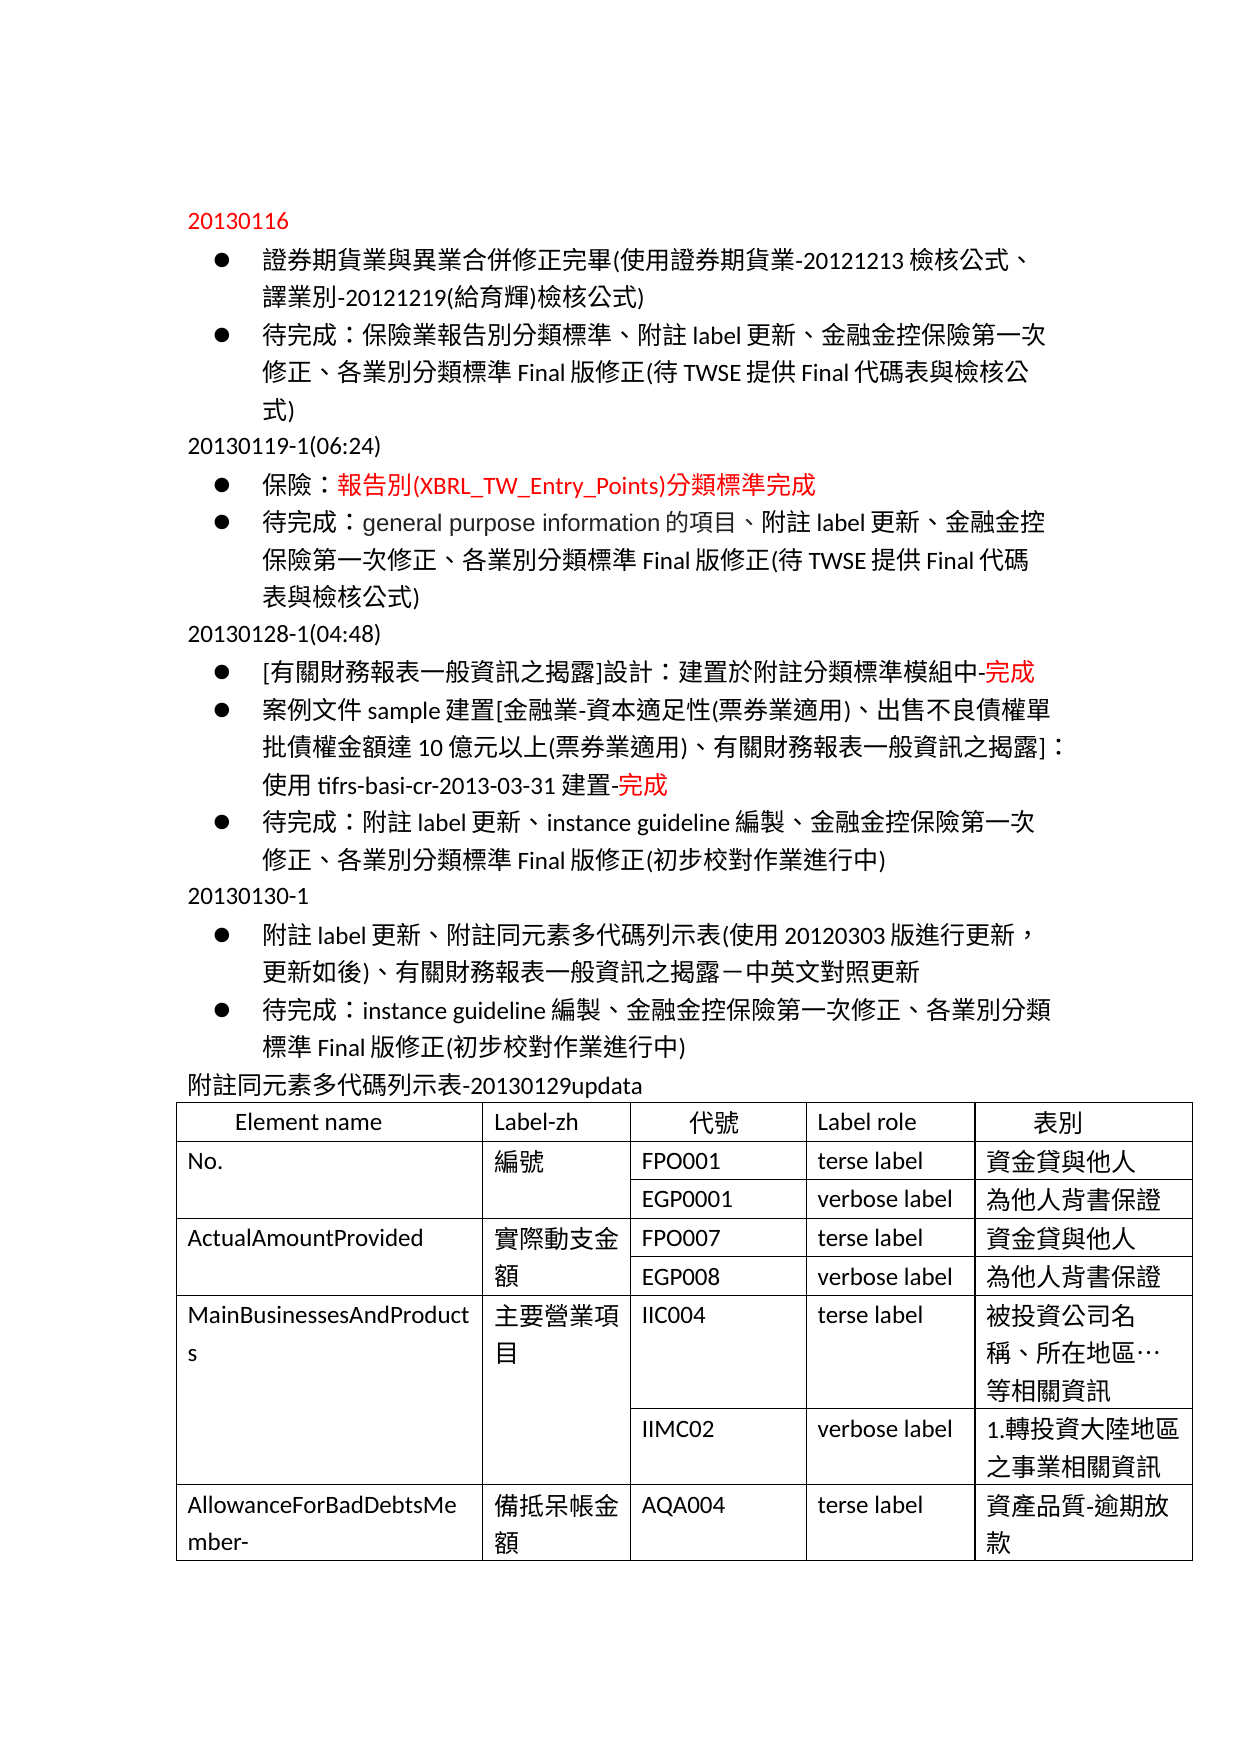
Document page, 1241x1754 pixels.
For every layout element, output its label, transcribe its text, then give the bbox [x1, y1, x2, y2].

table_cell 資產品質-逾期放款 [976, 1485, 1192, 1560]
table_cell terse label [807, 1485, 974, 1560]
text 附註同元素多代碼列示表-20130129updata [187, 1064, 1053, 1102]
table_cell 備抵呆帳金額 [483, 1485, 630, 1560]
table_cell terse label [807, 1296, 974, 1408]
table_cell EGP0001 [631, 1180, 806, 1218]
list 待完成：附註label更新、instance guideline編製、金融金控保險第一次修正、各業別分類標準Final版修正(初步校對作業進行中) [212, 802, 1053, 877]
list 待完成：instance guideline編製、金融金控保險第一次修正、各業別分類標準Final版修正(初步校對作業進行中) [212, 989, 1053, 1064]
list 附註label更新、附註同元素多代碼列示表(使用20120303版進行更新，更新如後)、有關財務報表一般資訊之揭露－中英文對照更新 [212, 914, 1053, 989]
table_cell MainBusinessesAndProducts [177, 1296, 482, 1484]
table_header Label role [807, 1103, 974, 1141]
text 20130130-1 [187, 877, 1053, 914]
table_cell verbose label [807, 1180, 974, 1218]
table_cell 為他人背書保證 [976, 1257, 1192, 1295]
table_cell FPO007 [631, 1219, 806, 1256]
table_cell 主要營業項目 [483, 1296, 630, 1484]
table_cell AQA004 [631, 1485, 806, 1560]
list 證券期貨業與異業合併修正完畢(使用證券期貨業-20121213檢核公式、譯業別-20121219(給育輝)檢核公式) [212, 239, 1053, 314]
table_header Element name [177, 1103, 482, 1141]
text 20130119-1(06:24) [187, 427, 1053, 464]
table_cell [177, 1485, 482, 1560]
table_header 代號 [631, 1103, 806, 1141]
table_cell IIC004 [631, 1296, 806, 1408]
table_header Label-zh [483, 1103, 630, 1141]
table_cell No. [177, 1142, 482, 1218]
table_cell terse label [807, 1219, 974, 1256]
table_cell ActualAmountProvided [177, 1219, 482, 1295]
table_cell terse label [807, 1142, 974, 1179]
table_cell 資金貸與他人 [976, 1142, 1192, 1179]
table_cell 資金貸與他人 [976, 1219, 1192, 1256]
table_cell FPO001 [631, 1142, 806, 1179]
text 20130128-1(04:48) [187, 614, 1053, 652]
table_cell 實際動支金額 [483, 1219, 630, 1295]
table_cell IIMC02 [631, 1409, 806, 1484]
list 保險：報告別(XBRL_TW_Entry_Points)分類標準完成 [212, 464, 1053, 502]
table_cell verbose label [807, 1409, 974, 1484]
table_cell 為他人背書保證 [976, 1180, 1192, 1218]
list 待完成：保險業報告別分類標準、附註label更新、金融金控保險第一次修正、各業別分類標準Final版修正(待TWSE提供Final代碼表與檢核公式) [212, 314, 1053, 427]
list [有關財務報表一般資訊之揭露]設計：建置於附註分類標準模組中-完成 [212, 652, 1053, 689]
table_cell EGP008 [631, 1257, 806, 1295]
list 案例文件sample建置[金融業-資本適足性(票券業適用)、出售不良債權單批債權金額達10億元以上(票券業適用)、有關財務報表一般資訊之揭露]：使用tifrs-basi-cr-2013-03-31建置-完成 [212, 689, 1053, 802]
table_cell 編號 [483, 1142, 630, 1218]
table_cell 被投資公司名稱、所在地區…等相關資訊 [976, 1296, 1192, 1408]
list 待完成：general purpose information的項目、附註label更新、金融金控保險第一次修正、各業別分類標準Final版修正(待TWSE提供Final代碼表與檢核公式) [212, 502, 1053, 614]
table_cell verbose label [807, 1257, 974, 1295]
table_header 表別 [976, 1103, 1192, 1141]
table_cell 1.轉投資大陸地區之事業相關資訊 [976, 1409, 1192, 1484]
list 20130116 [187, 202, 1053, 239]
